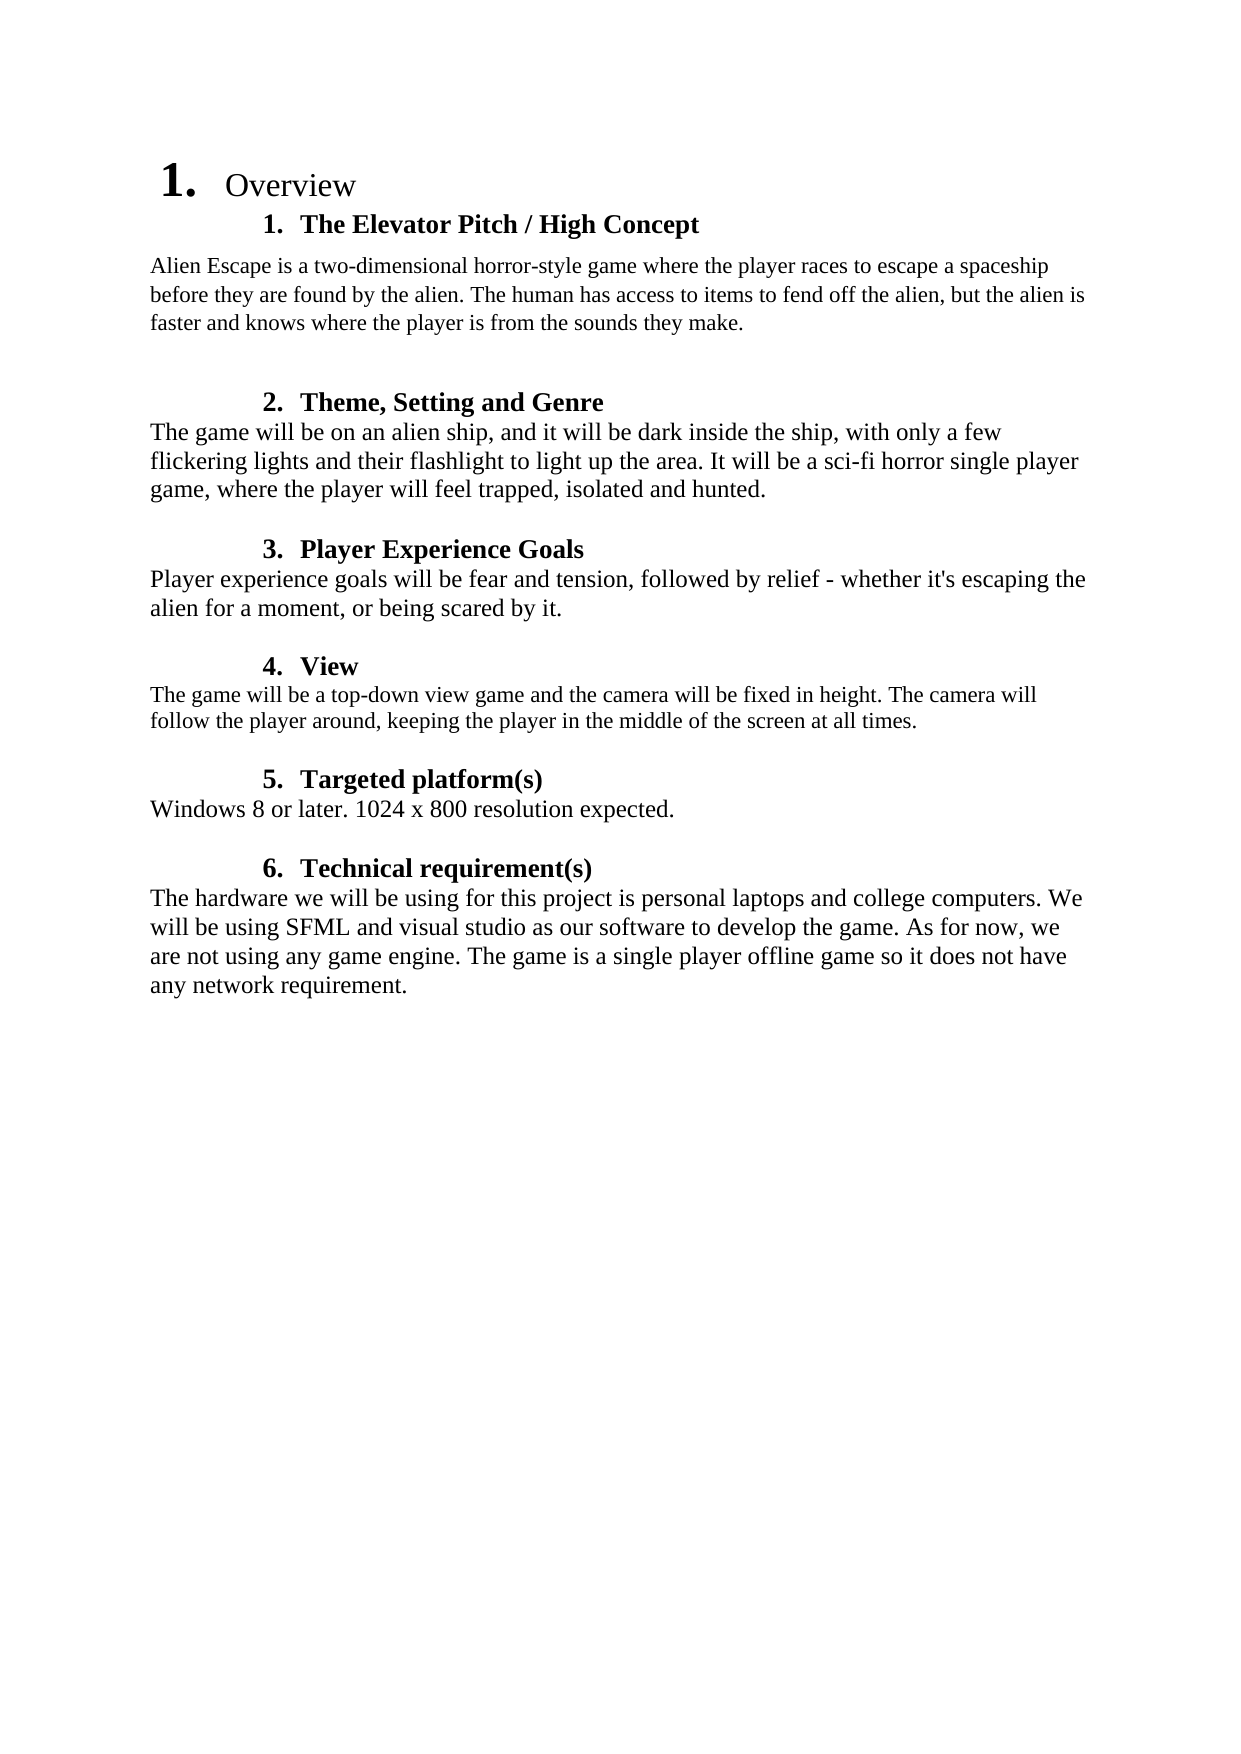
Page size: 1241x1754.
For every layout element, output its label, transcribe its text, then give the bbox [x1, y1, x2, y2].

list Player Experience Goals [262, 532, 1090, 564]
text The game will be a top-down view game and the camera will be fixed in height. The camera will follow the player around, keeping the player in the middle of the screen at all times. [150, 681, 1090, 762]
text Player experience goals will be fear and tension, followed by relief - whether it's escaping the alien for a moment, or being scared by it. [150, 564, 1090, 650]
list Theme, Setting and Genre [262, 385, 1090, 417]
list Overview [159, 150, 1090, 207]
list View [262, 650, 1090, 681]
text The hardware we will be using for this project is personal laptops and college computers. We will be using SFML and visual studio as our software to develop the game. As for now, we are not using any game engine. The game is a single player offline game so it does not have any network requirement. [150, 883, 1090, 998]
text Windows 8 or later. 1024 x 800 resolution expected. [150, 794, 1090, 851]
text Alien Escape is a two-dimensional horror-style game where the player races to escape a spaceship before they are found by the alien. The human has access to items to fend off the alien, but the alien is faster and knows where the player is from the sounds they make. [150, 252, 1090, 366]
text The game will be on an alien ship, and it will be dark inside the ship, with only a few flickering lights and their flashlight to light up the area. It will be a sci-fi horror single player game, where the player will feel trapped, isolated and hunted. [150, 417, 1090, 503]
list Targeted platform(s) [262, 762, 1090, 794]
list The Elevator Pitch / High Concept [262, 207, 1090, 240]
list Technical requirement(s) [262, 851, 1090, 883]
